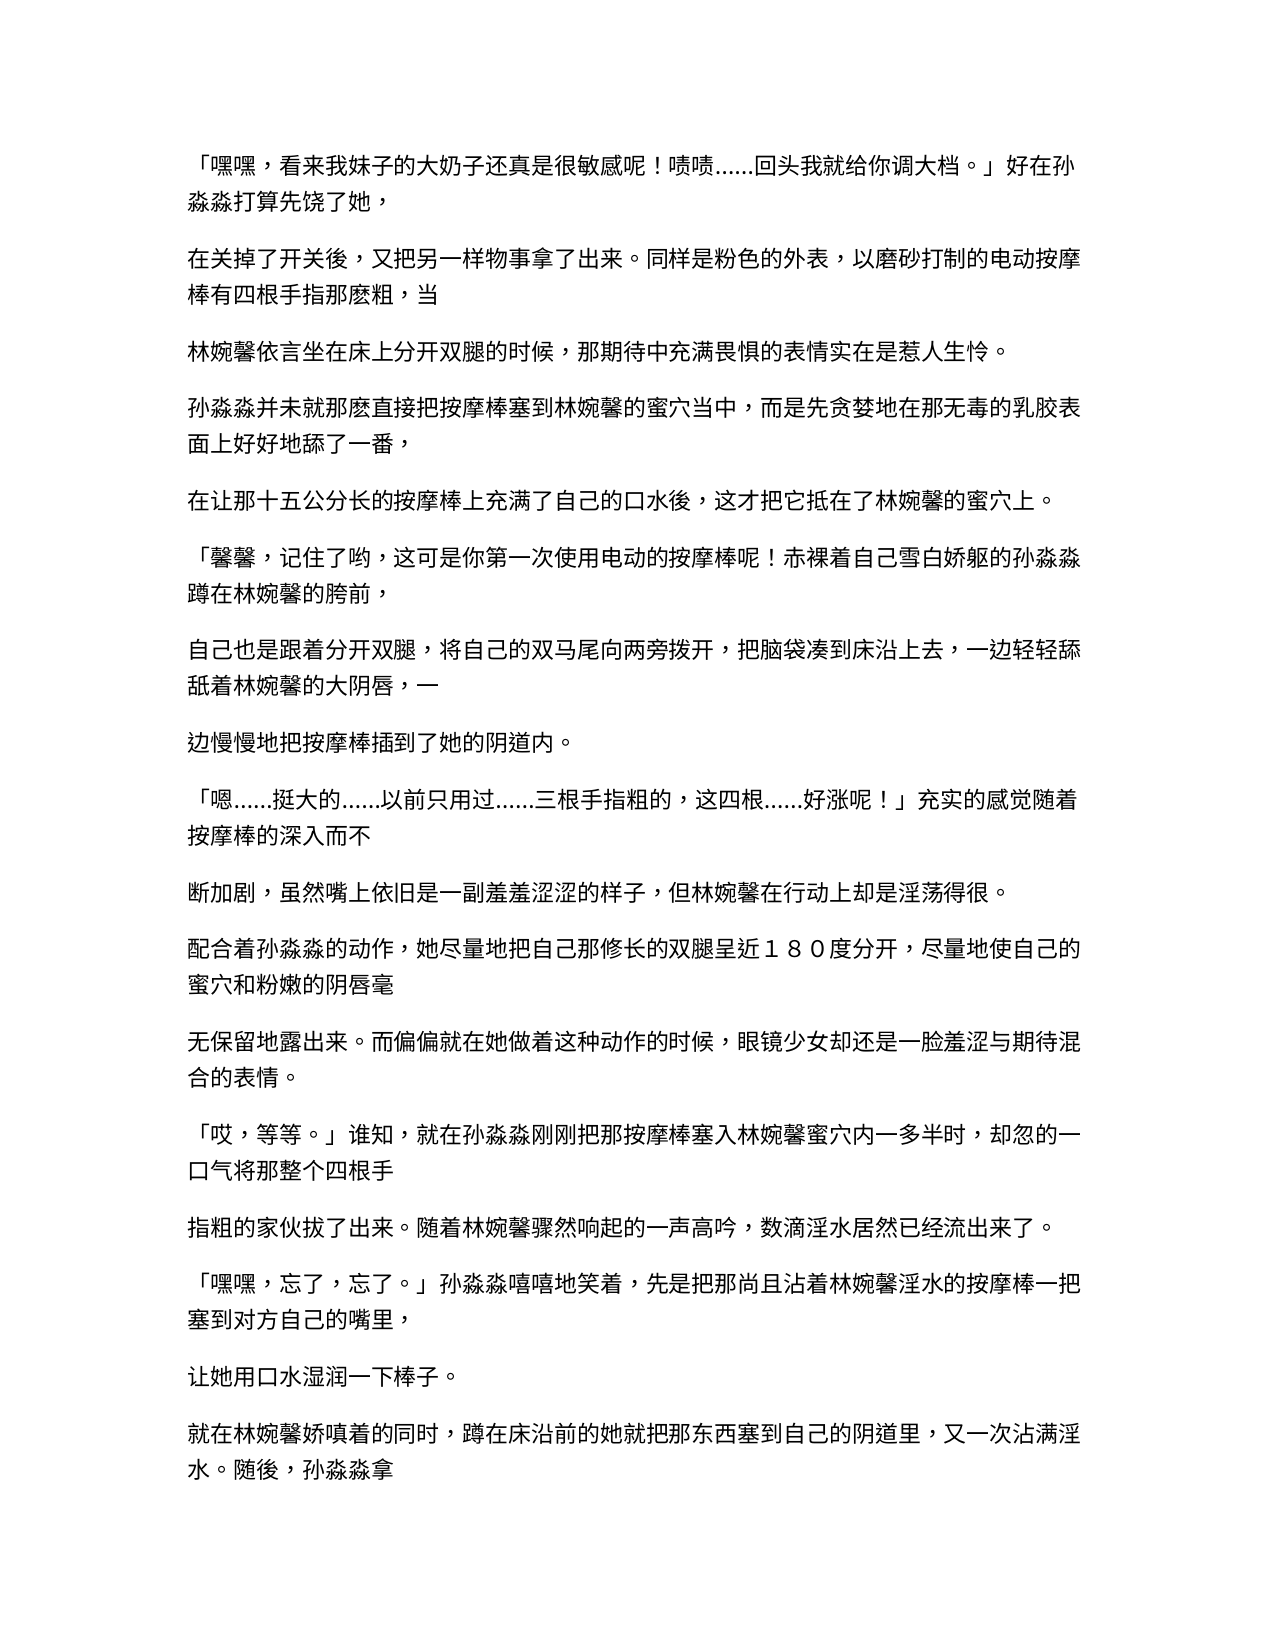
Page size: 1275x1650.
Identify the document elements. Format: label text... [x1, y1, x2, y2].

text 「嗯……挺大的……以前只用过……三根手指粗的，这四根……好涨呢！」充实的感觉随着按摩棒的深入而不 [187, 784, 1087, 851]
text 孙淼淼并未就那麽直接把按摩棒塞到林婉馨的蜜穴当中，而是先贪婪地在那无毒的乳胶表面上好好地舔了一番， [187, 392, 1087, 459]
text 让她用口水湿润一下棒子。 [187, 1361, 1087, 1392]
text 在让那十五公分长的按摩棒上充满了自己的口水後，这才把它抵在了林婉馨的蜜穴上。 [187, 485, 1087, 516]
text 配合着孙淼淼的动作，她尽量地把自己那修长的双腿呈近１８０度分开，尽量地使自己的蜜穴和粉嫩的阴唇毫 [187, 933, 1087, 1001]
text 「嘿嘿，看来我妹子的大奶子还真是很敏感呢！啧啧……回头我就给你调大档。」好在孙淼淼打算先饶了她， [187, 150, 1087, 217]
text 「馨馨，记住了哟，这可是你第一次使用电动的按摩棒呢！赤裸着自己雪白娇躯的孙淼淼蹲在林婉馨的胯前， [187, 542, 1087, 609]
text 自己也是跟着分开双腿，将自己的双马尾向两旁拨开，把脑袋凑到床沿上去，一边轻轻舔舐着林婉馨的大阴唇，一 [187, 634, 1087, 702]
text 无保留地露出来。而偏偏就在她做着这种动作的时候，眼镜少女却还是一脸羞涩与期待混合的表情。 [187, 1026, 1087, 1093]
text 「哎，等等。」谁知，就在孙淼淼刚刚把那按摩棒塞入林婉馨蜜穴内一多半时，却忽的一口气将那整个四根手 [187, 1119, 1087, 1186]
text 断加剧，虽然嘴上依旧是一副羞羞涩涩的样子，但林婉馨在行动上却是淫荡得很。 [187, 877, 1087, 908]
text 就在林婉馨娇嗔着的同时，蹲在床沿前的她就把那东西塞到自己的阴道里，又一次沾满淫水。随後，孙淼淼拿 [187, 1418, 1087, 1485]
text 在关掉了开关後，又把另一样物事拿了出来。同样是粉色的外表，以磨砂打制的电动按摩棒有四根手指那麽粗，当 [187, 243, 1087, 310]
text 「嘿嘿，忘了，忘了。」孙淼淼嘻嘻地笑着，先是把那尚且沾着林婉馨淫水的按摩棒一把塞到对方自己的嘴里， [187, 1268, 1087, 1335]
text 指粗的家伙拔了出来。随着林婉馨骤然响起的一声高吟，数滴淫水居然已经流出来了。 [187, 1211, 1087, 1243]
text 边慢慢地把按摩棒插到了她的阴道内。 [187, 727, 1087, 758]
text 林婉馨依言坐在床上分开双腿的时候，那期待中充满畏惧的表情实在是惹人生怜。 [187, 335, 1087, 367]
